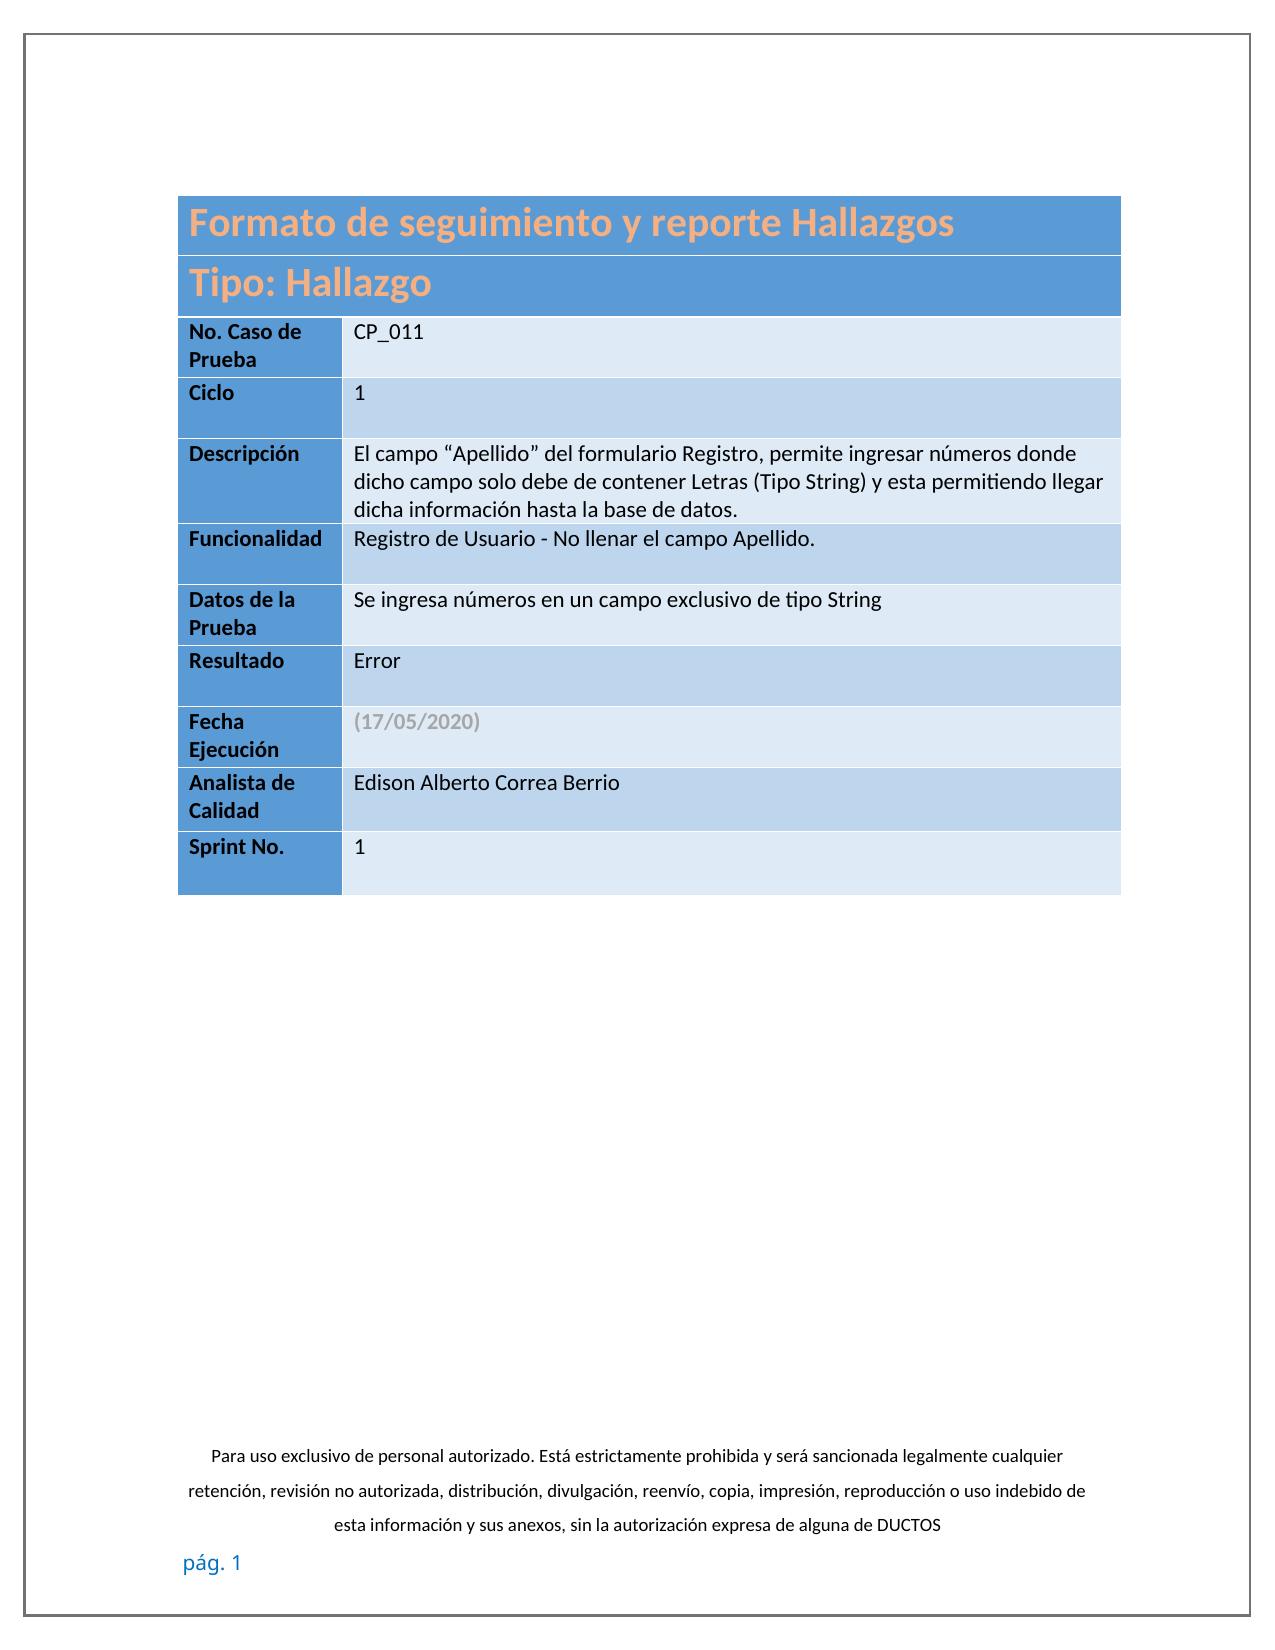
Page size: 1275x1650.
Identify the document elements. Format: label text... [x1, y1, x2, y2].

table_cell Funcionalidad [178, 524, 342, 584]
table_cell Ciclo [178, 378, 342, 438]
table_cell Se ingresa números en un campo exclusivo de tipo String [343, 585, 1121, 645]
table_cell Analista de Calidad [178, 768, 342, 831]
table_cell 1 [343, 378, 1121, 438]
table_header Formato de seguimiento y reporte Hallazgos [178, 196, 1121, 255]
table_cell Edison Alberto Correa Berrio [343, 768, 1121, 831]
table_cell Datos de la Prueba [178, 585, 342, 645]
table_cell (17/05/2020) [343, 707, 1121, 767]
table_cell Tipo: Hallazgo [178, 256, 1121, 316]
table_cell Resultado [178, 646, 342, 706]
table_cell Descripción [178, 439, 342, 523]
table_cell Error [343, 646, 1121, 706]
table_cell 1 [343, 832, 1121, 895]
table_cell CP_011 [343, 318, 1121, 377]
table_cell Registro de Usuario - No llenar el campo Apellido. [343, 524, 1121, 584]
table_cell Sprint No. [178, 832, 342, 895]
table_cell No. Caso de Prueba [178, 318, 342, 377]
table_cell Fecha Ejecución [178, 707, 342, 767]
table_cell El campo “Apellido” del formulario Registro, permite ingresar números donde dicho campo solo debe de contener Letras (Tipo String) y esta permitiendo llegar dicha información hasta la base de datos. [343, 439, 1121, 523]
